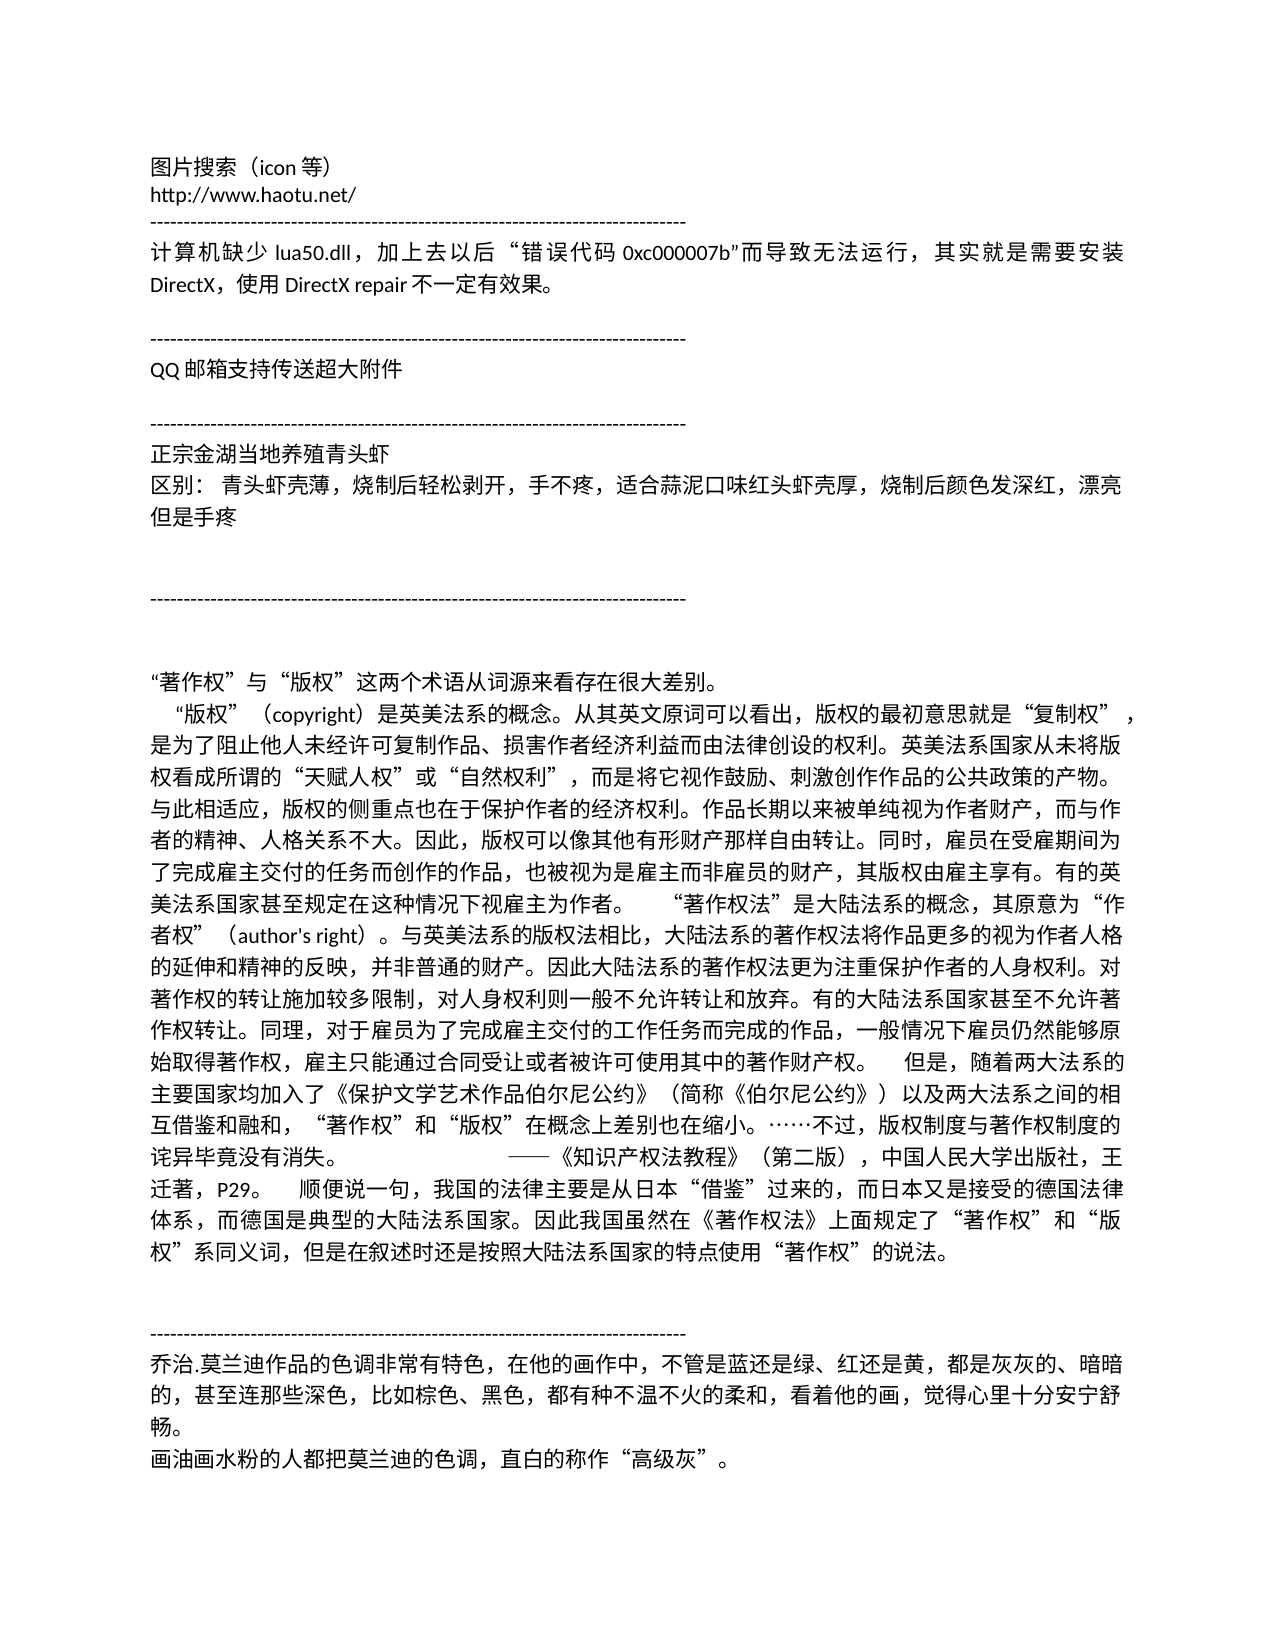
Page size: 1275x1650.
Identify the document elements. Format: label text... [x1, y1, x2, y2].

text 乔治.莫兰迪作品的色调非常有特色，在他的画作中，不管是蓝还是绿、红还是黄，都是灰灰的、暗暗的，甚至连那些深色，比如棕色、黑色，都有种不温不火的柔和，看着他的画，觉得心里十分安宁舒畅。 [150, 1347, 1125, 1442]
text 计算机缺少lua50.dll，加上去以后“错误代码0xc000007b”而导致无法运行，其实就是需要安装DirectX，使用DirectX repair不一定有效果。 [150, 235, 1125, 298]
text -------------------------------------------------------------------------------- [150, 325, 1125, 352]
text 正宗金湖当地养殖青头虾 [150, 437, 1125, 468]
text 图片搜索（icon等） [150, 150, 1125, 182]
text -------------------------------------------------------------------------------- [150, 585, 1125, 612]
text 画油画水粉的人都把莫兰迪的色调，直白的称作“高级灰”。 [150, 1442, 1125, 1473]
text http://www.haotu.net/ [150, 182, 1125, 208]
text -------------------------------------------------------------------------------- [150, 208, 1125, 235]
text QQ邮箱支持传送超大附件 [150, 352, 1125, 383]
text -------------------------------------------------------------------------------- [150, 410, 1125, 437]
text “著作权”与“版权”这两个术语从词源来看存在很大差别。 [150, 665, 1125, 697]
text -------------------------------------------------------------------------------- [150, 1320, 1125, 1347]
text 区别： 青头虾壳薄，烧制后轻松剥开，手不疼，适合蒜泥口味红头虾壳厚，烧制后颜色发深红，漂亮但是手疼 [150, 468, 1125, 532]
